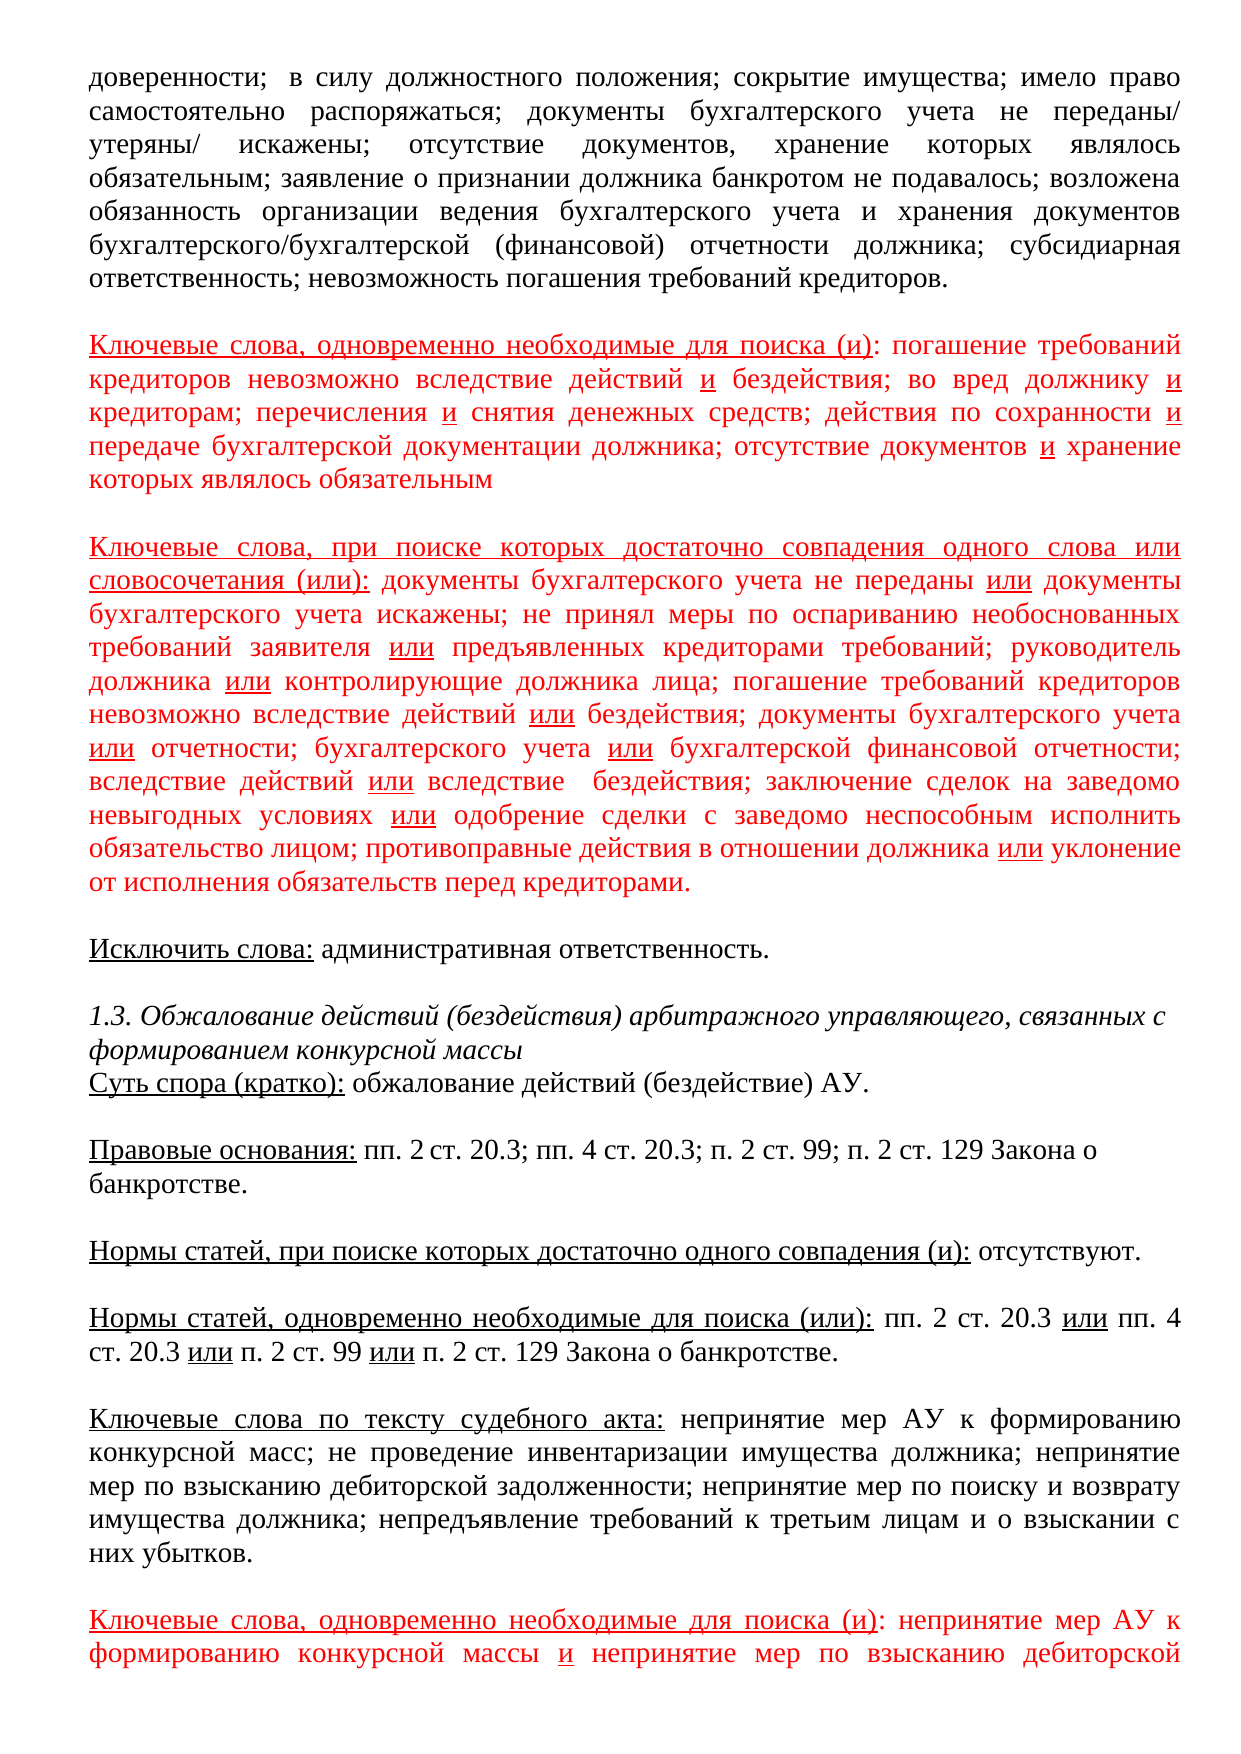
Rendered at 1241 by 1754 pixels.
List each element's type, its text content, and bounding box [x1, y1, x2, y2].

list Суть спора (кратко): обжалование действий (бездействие) АУ. [89, 1065, 1181, 1099]
text Исключить слова: административная ответственность. [89, 931, 1181, 965]
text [89, 59, 1181, 294]
text Нормы статей, одновременно необходимые для поиска (или): пп. 2 ст. 20.3 или пп. 4 ст. 20.3 или п. 2 ст. 99 или п. 2 ст. 129 Закона о банкротстве. [89, 1300, 1181, 1367]
text Ключевые слова по тексту судебного акта: непринятие мер АУ к формированию конкурсной масс; не проведение инвентаризации имущества должника; непринятие мер по взысканию дебиторской задолженности; непринятие мер по поиску и возврату имущества должника; непредъявление требований к третьим лицам и о взыскании с них убытков. [89, 1401, 1181, 1568]
text Ключевые слова, при поиске которых достаточно совпадения одного слова или словосочетания (или): документы бухгалтерского учета не переданы или документы бухгалтерского учета искажены; не принял меры по оспариванию необоснованных требований заявителя или предъявленных кредиторами требований; руководитель должника или контролирующие должника лица; погашение требований кредиторов невозможно вследствие действий или бездействия; документы бухгалтерского учета или отчетности; бухгалтерского учета или бухгалтерской финансовой отчетности; вследствие действий или вследствие бездействия; заключение сделок на заведомо невыгодных условиях или одобрение сделки с заведомо неспособным исполнить обязательство лицом; противоправные действия в отношении должника или уклонение от исполнения обязательств перед кредиторами. [89, 559, 1181, 898]
list Правовые основания: пп. 2 ст. 20.3; пп. 4 ст. 20.3; п. 2 ст. 99; п. 2 ст. 129 Закона о банкротстве. [89, 1132, 1181, 1199]
list 1.3. Обжалование действий (бездействия) арбитражного управляющего, связанных с формированием конкурсной массы [89, 998, 1181, 1065]
text Ключевые слова, одновременно необходимые для поиска (и): погашение требований кредиторов невозможно вследствие действий и бездействия; во вред должнику и кредиторам; перечисления и снятия денежных средств; действия по сохранности и передаче бухгалтерской документации должника; отсутствие документов и хранение которых являлось обязательным [89, 327, 1181, 495]
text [89, 1602, 1181, 1669]
text Нормы статей, при поиске которых достаточно одного совпадения (и): отсутствуют. [89, 1233, 1181, 1267]
